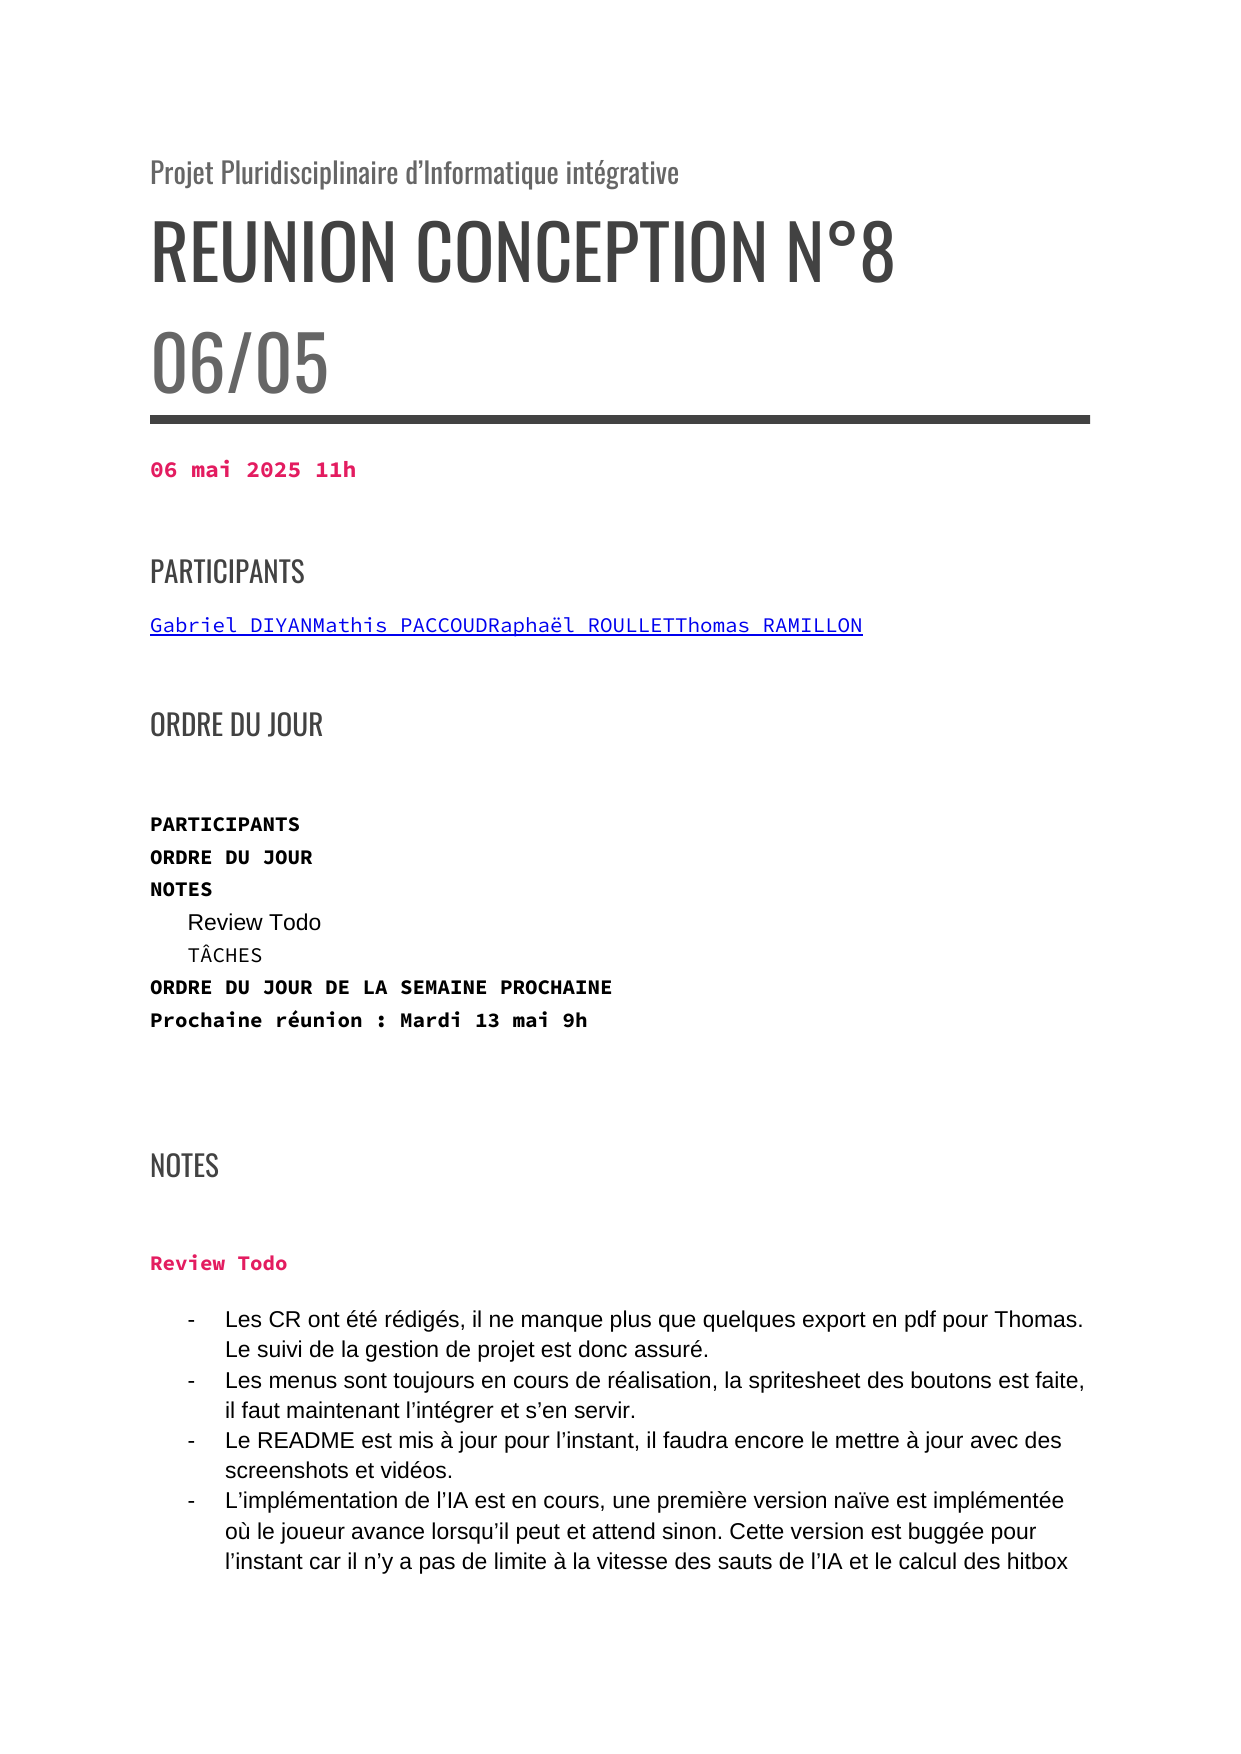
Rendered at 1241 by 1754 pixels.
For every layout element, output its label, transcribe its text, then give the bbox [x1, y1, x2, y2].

subtitle NOTES [150, 1143, 1090, 1186]
subtitle PARTICIPANTS [150, 548, 1090, 591]
text Gabriel DIYANMathis PACCOUDRaphaël ROULLETThomas RAMILLON [150, 612, 1090, 638]
list Le README est mis à jour pour l’instant, il faudra encore le mettre à jour avec des screenshots et vidéos. [187, 1427, 1090, 1483]
list Les menus sont toujours en cours de réalisation, la spritesheet des boutons est faite, il faut maintenant l’intégrer et s’en servir. [187, 1367, 1090, 1423]
subtitle ORDRE DU JOUR [150, 702, 1090, 745]
picture [150, 415, 1091, 424]
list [187, 1487, 1090, 1574]
title REUNION CONCEPTION N°8 06/05 [150, 193, 1090, 415]
subtitle Review Todo [150, 1250, 1090, 1276]
text 06 mai 2025 11h [150, 455, 1090, 484]
text Projet Pluridisciplinaire d’Informatique intégrative [150, 150, 1090, 193]
list Les CR ont été rédigés, il ne manque plus que quelques export en pdf pour Thomas. Le suivi de la gestion de projet est donc assuré. [187, 1306, 1090, 1363]
